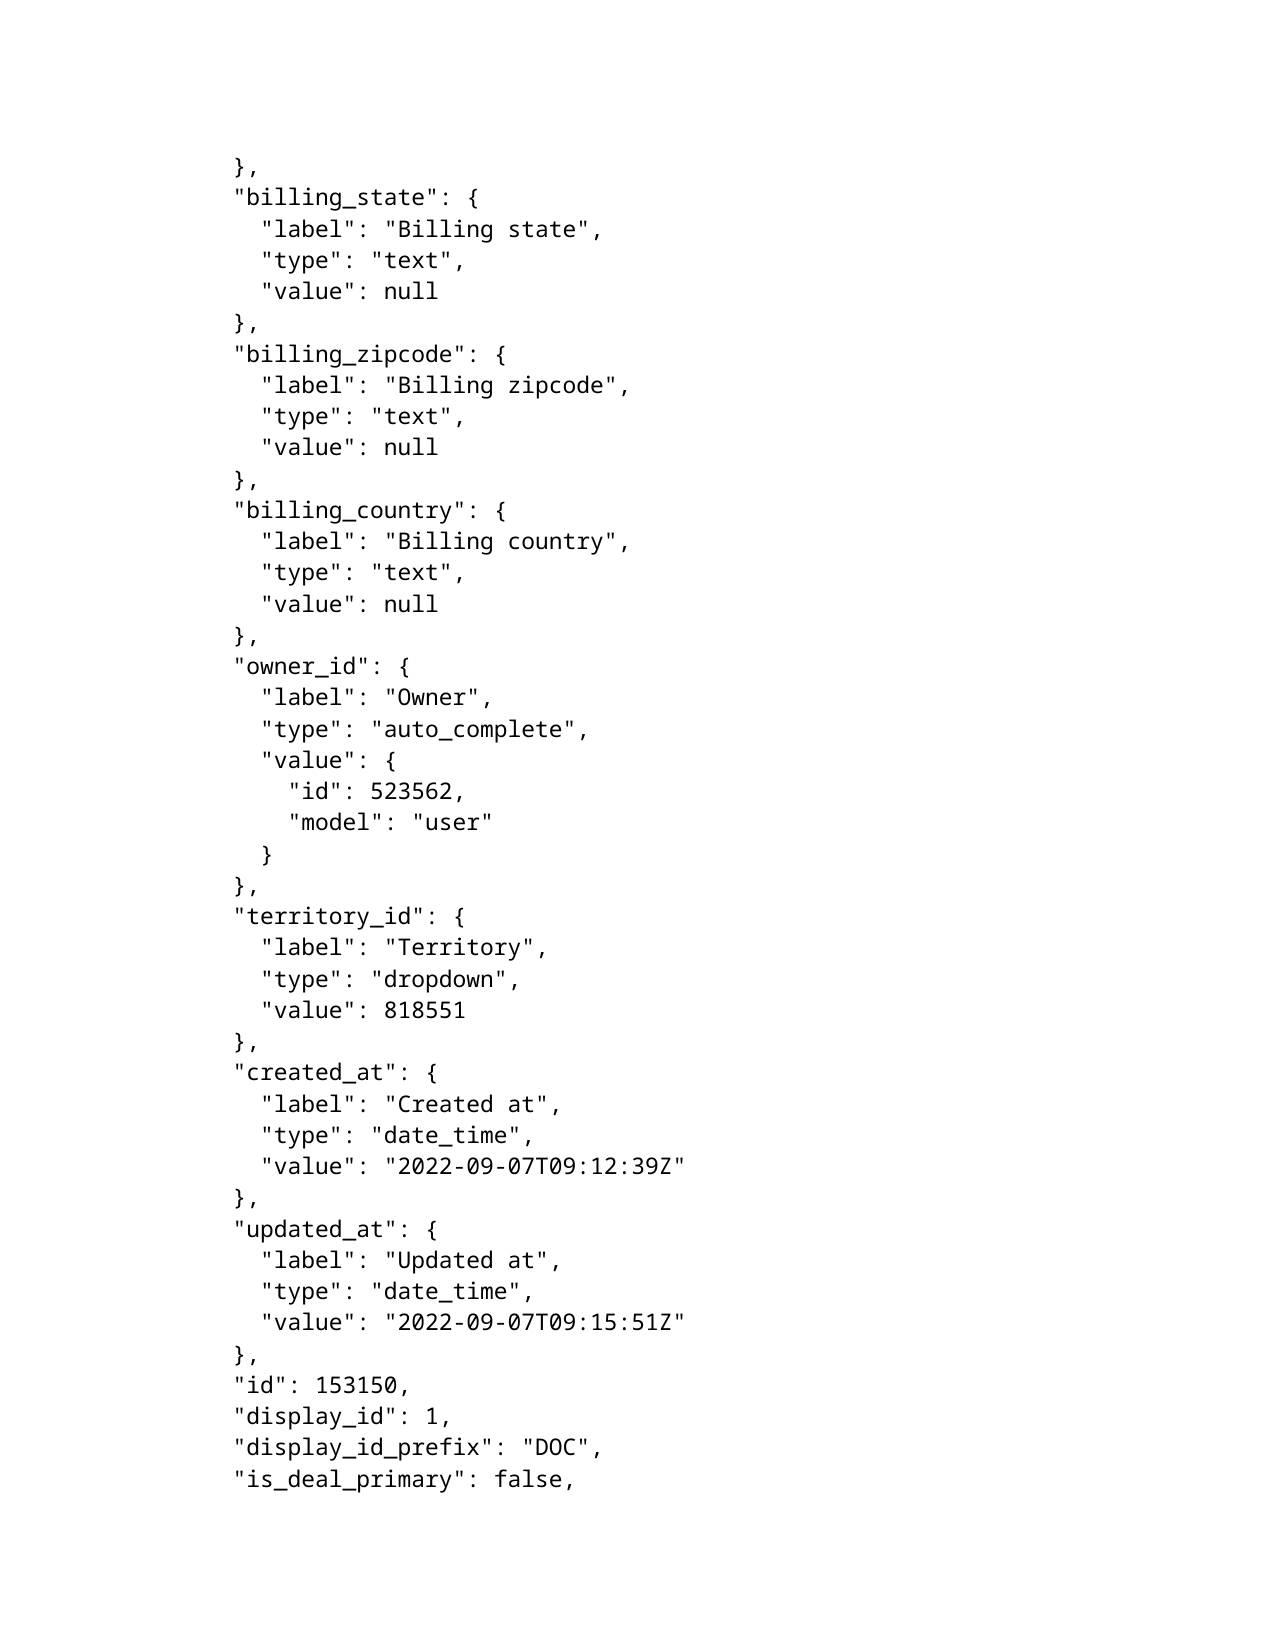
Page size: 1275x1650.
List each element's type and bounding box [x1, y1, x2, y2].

text [150, 150, 1125, 1494]
